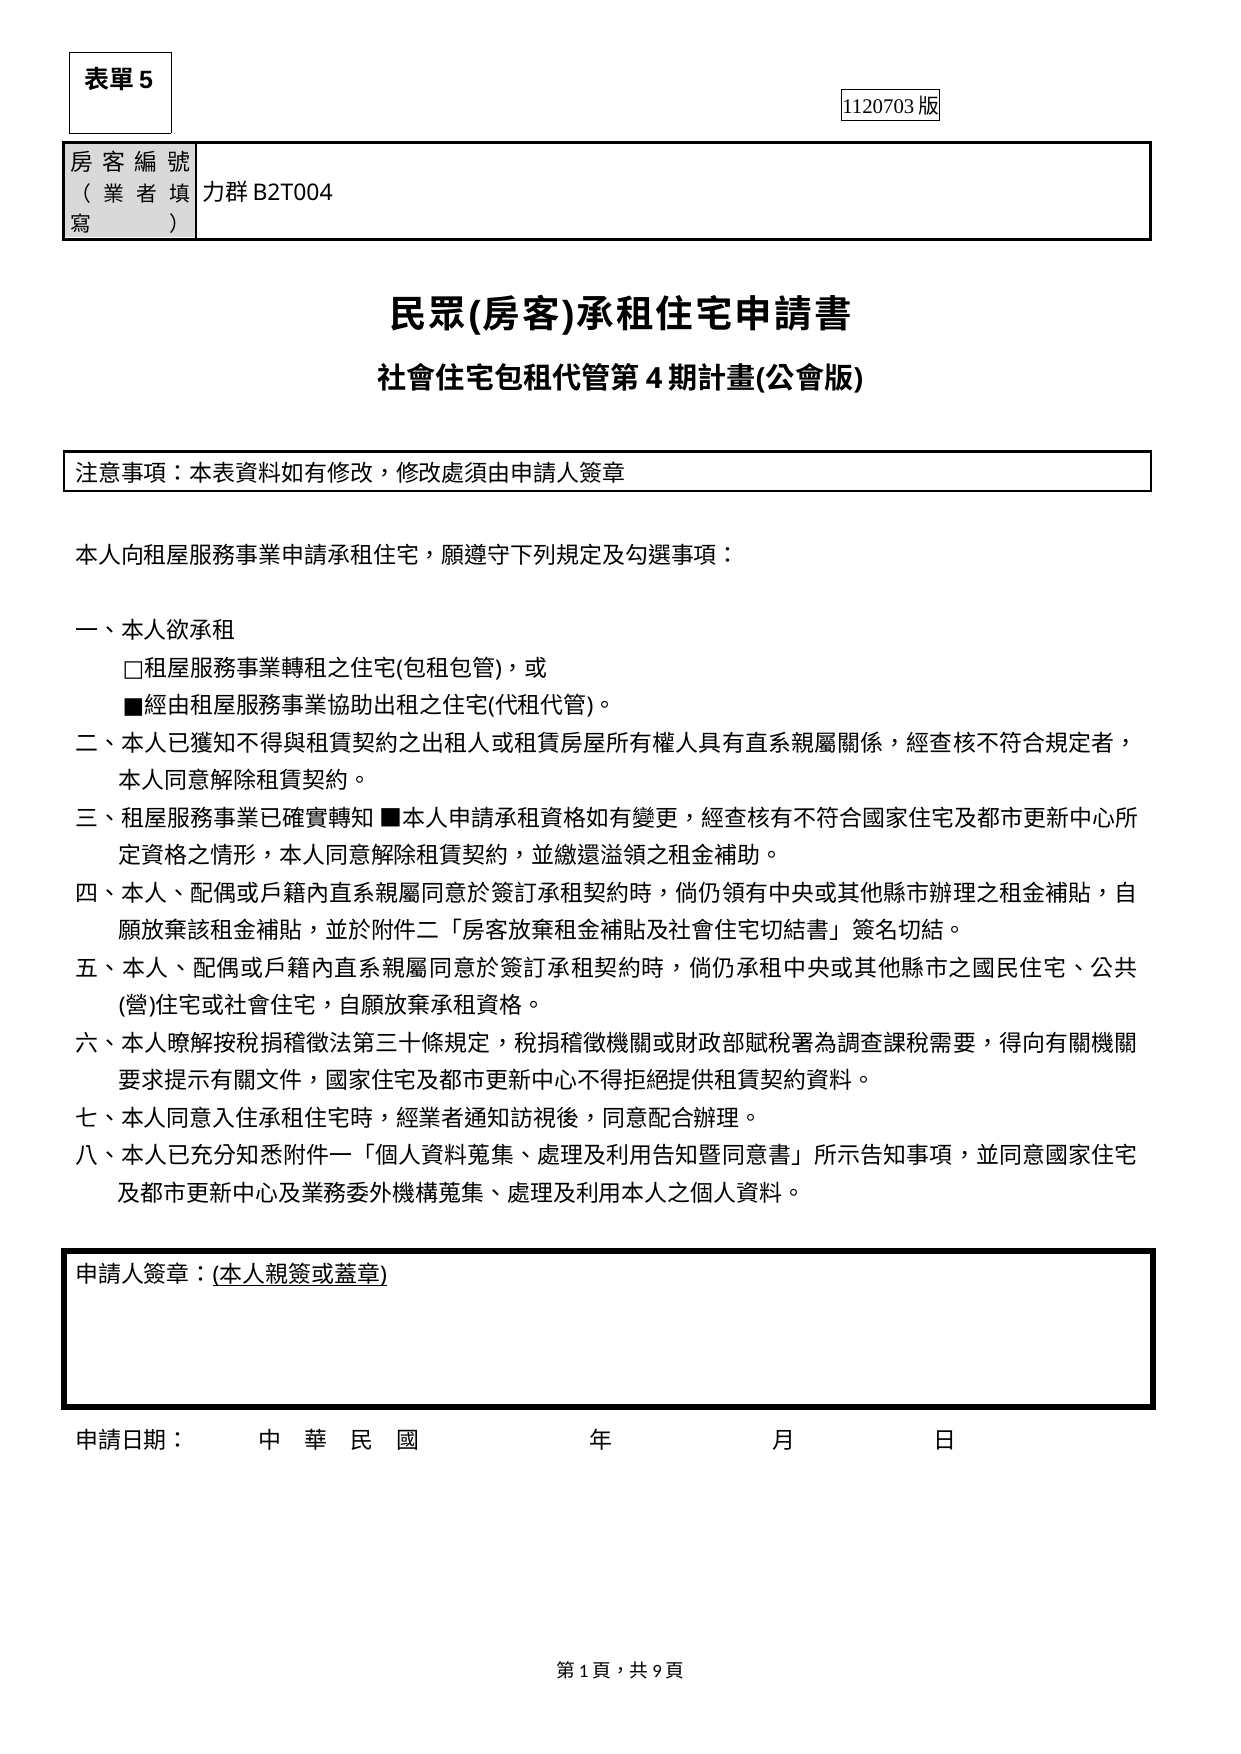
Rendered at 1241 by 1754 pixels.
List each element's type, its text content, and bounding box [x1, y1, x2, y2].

table_header 注意事項：本表資料如有修改，修改處須由申請人簽章 [65, 453, 1150, 490]
table_cell 四、本人、配偶或戶籍內直系親屬同意於簽訂承租契約時，倘仍領有中央或其他縣市辦理之租金補貼，自願放棄該租金補貼，並於附件二「房客放棄租金補貼及社會住宅切結書」簽名切結。 [64, 873, 1153, 948]
table_header 一、本人欲承租 □租屋服務事業轉租之住宅(包租包管)，或 ■經由租屋服務事業協助出租之住宅(代租代管)。 [64, 610, 1153, 723]
text 社會住宅包租代管第4期計畫(公會版) [75, 338, 1165, 413]
table_cell 二、本人已獲知不得與租賃契約之出租人或租賃房屋所有權人具有直系親屬關係，經查核不符合規定者，本人同意解除租賃契約。 [64, 723, 1153, 798]
text 民眾(房客)承租住宅申請書 [75, 284, 1165, 338]
table_header 房客編號 （業者填寫） [65, 144, 195, 237]
table_cell 六、本人暸解按稅捐稽徵法第三十條規定，稅捐稽徵機關或財政部賦稅署為調查課稅需要，得向有關機關要求提示有關文件，國家住宅及都市更新中心不得拒絕提供租賃契約資料。 [64, 1023, 1153, 1098]
table_cell 三、租屋服務事業已確實轉知 ■本人申請承租資格如有變更，經查核有不符合國家住宅及都市更新中心所定資格之情形，本人同意解除租賃契約，並繳還溢領之租金補助。 [64, 798, 1153, 873]
text 本人向租屋服務事業申請承租住宅，願遵守下列規定及勾選事項： [75, 535, 1165, 573]
table_cell 七、本人同意入住承租住宅時，經業者通知訪視後，同意配合辦理。 [64, 1098, 1153, 1135]
table_header 力群B2T004 [197, 144, 1149, 237]
table_cell 五、本人、配偶或戶籍內直系親屬同意於簽訂承租契約時，倘仍承租中央或其他縣市之國民住宅、公共(營)住宅或社會住宅，自願放棄承租資格。 [64, 948, 1153, 1023]
table_cell 八、本人已充分知悉附件一「個人資料蒐集、處理及利用告知暨同意書」所示告知事項，並同意國家住宅及都市更新中心及業務委外機構蒐集、處理及利用本人之個人資料。 [64, 1135, 1153, 1210]
table_header 申請人簽章：(本人親簽或蓋章) [67, 1254, 1150, 1404]
table_cell 申請日期： 中 華 民 國 年 月 日 [64, 1410, 1153, 1466]
